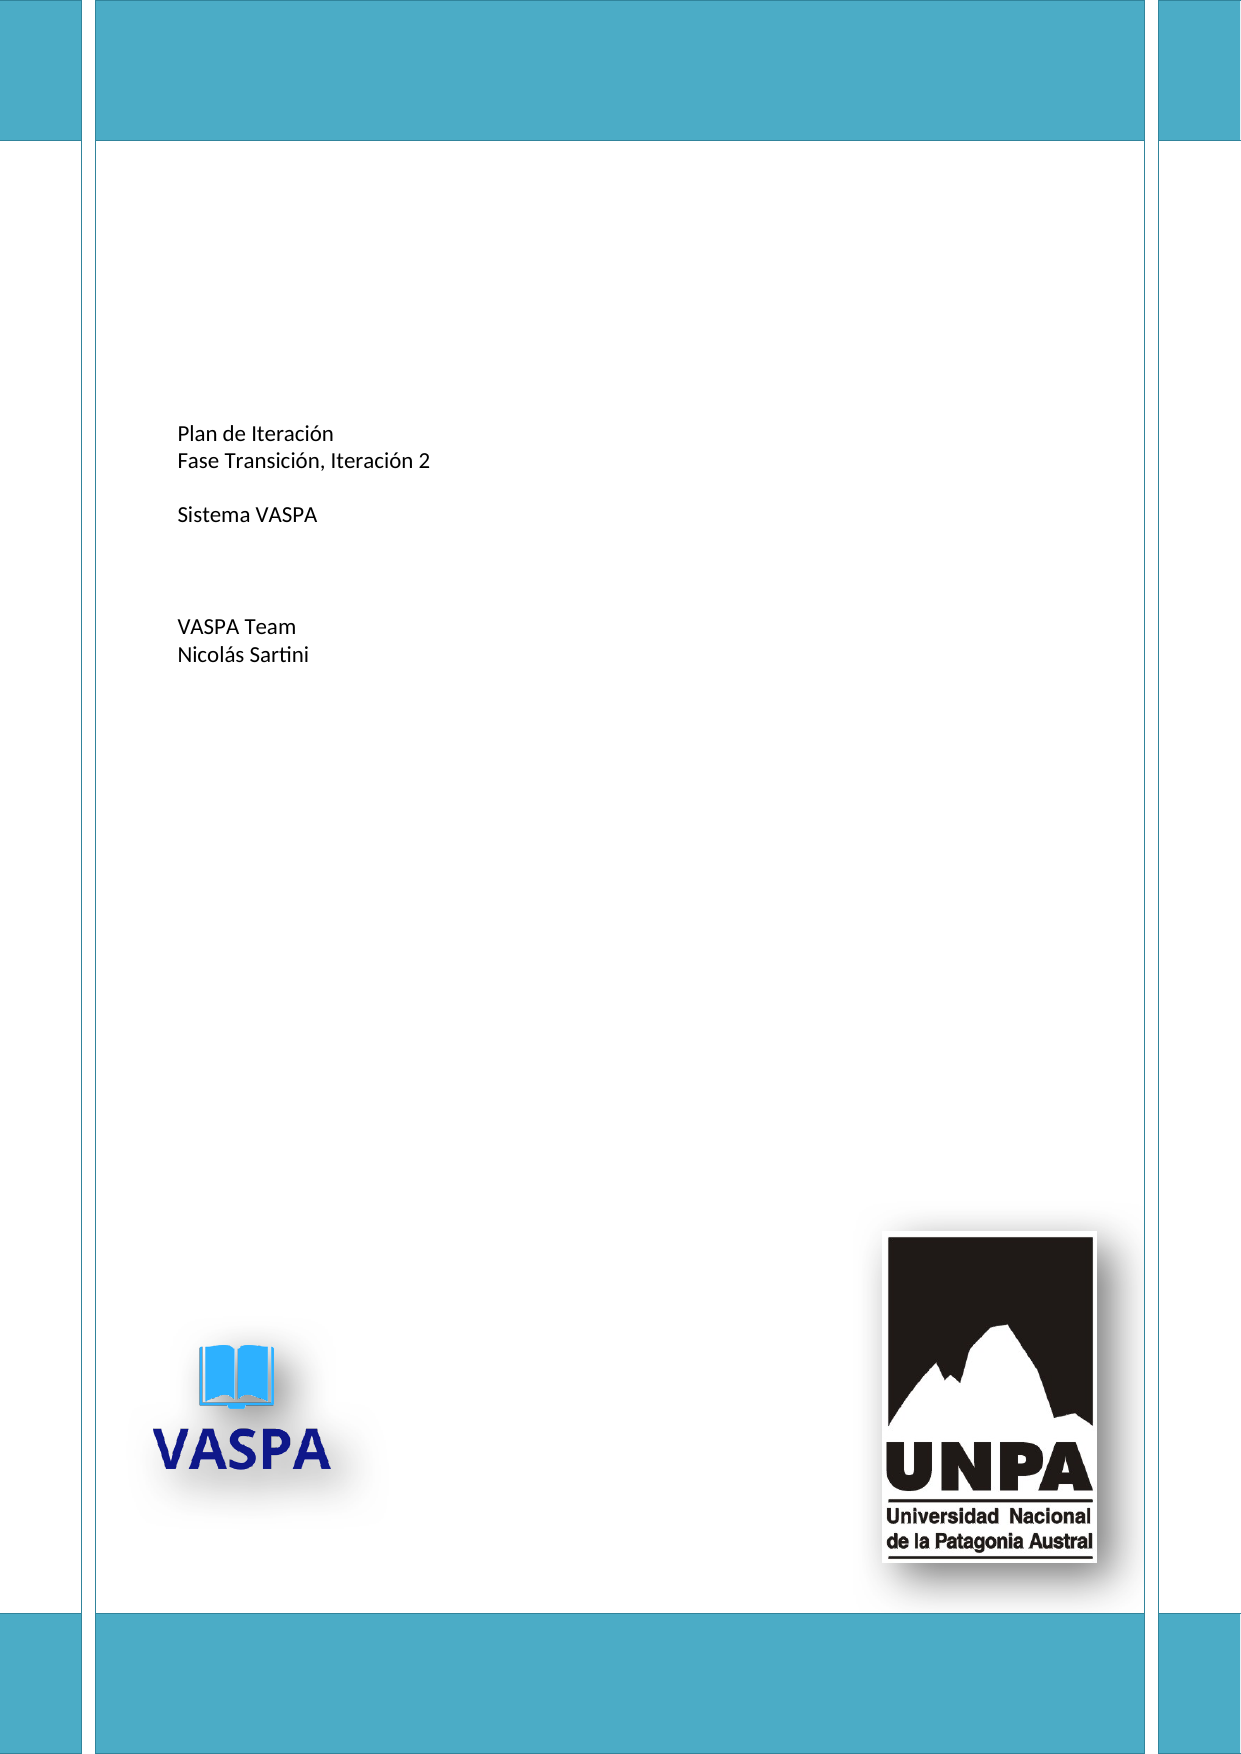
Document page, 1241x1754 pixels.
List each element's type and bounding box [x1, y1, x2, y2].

picture [882, 1231, 1097, 1563]
picture [142, 1307, 340, 1505]
